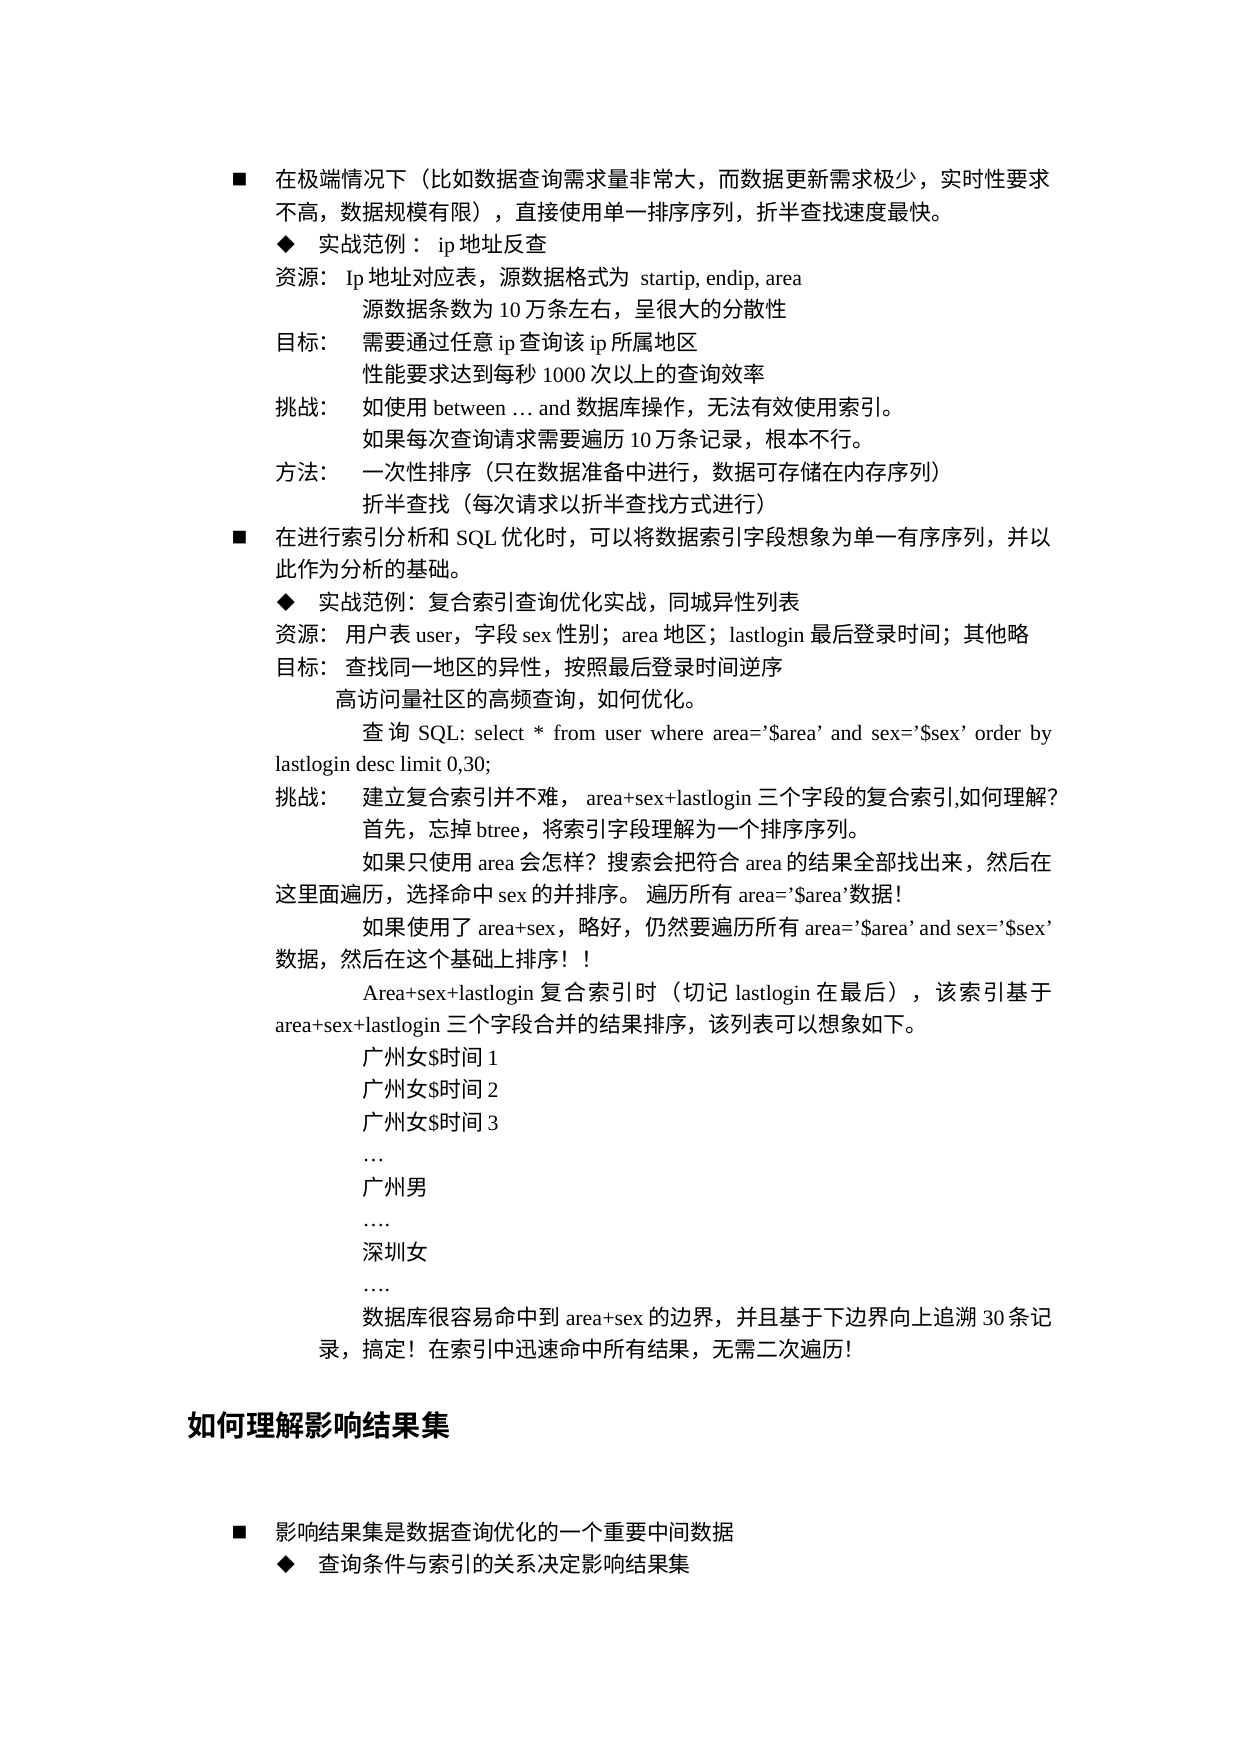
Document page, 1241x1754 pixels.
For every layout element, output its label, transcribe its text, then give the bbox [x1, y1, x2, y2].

list 查询条件与索引的关系决定影响结果集 [275, 1547, 1053, 1579]
text 挑战： 如使用 between … and 数据库操作，无法有效使用索引。 [275, 389, 1053, 422]
text 深圳女 [275, 1234, 1053, 1267]
text 折半查找（每次请求以折半查找方式进行） [275, 487, 1053, 519]
list 实战范例 ： ip地址反查 [275, 227, 1053, 259]
text 资源： Ip地址对应表，源数据格式为 startip, endip, area [275, 259, 1053, 292]
text 目标： 查找同一地区的异性，按照最后登录时间逆序 [275, 649, 1053, 682]
text 如果每次查询请求需要遍历10万条记录，根本不行。 [319, 422, 1053, 454]
text 方法： 一次性排序（只在数据准备中进行，数据可存储在内存序列） [275, 454, 1053, 487]
text 高访问量社区的高频查询，如何优化。 [275, 682, 1053, 714]
text …. [319, 1202, 1053, 1234]
text … [275, 1137, 1053, 1169]
text 性能要求达到每秒1000次以上的查询效率 [319, 357, 1053, 389]
text 广州女$时间3 [275, 1104, 1053, 1137]
text 如果使用了area+sex，略好，仍然要遍历所有area=’$area’ and sex=’$sex’数据，然后在这个基础上排序！！ [275, 909, 1053, 974]
list 实战范例：复合索引查询优化实战，同城异性列表 [275, 584, 1053, 617]
text 广州女$时间1 [275, 1039, 1053, 1072]
text Area+sex+lastlogin复合索引时（切记lastlogin在最后），该索引基于area+sex+lastlogin 三个字段合并的结果排序，该列表可以想象如下。 [275, 974, 1053, 1039]
text 查询SQL: select * from user where area=’$area’ and sex=’$sex’ order by lastlogin desc limit 0,30; [275, 714, 1053, 779]
text 挑战： 建立复合索引并不难， area+sex+lastlogin 三个字段的复合索引,如何理解？ [275, 779, 1053, 812]
list 影响结果集是数据查询优化的一个重要中间数据 [231, 1514, 1053, 1547]
text 如果只使用area会怎样？搜索会把符合area的结果全部找出来，然后在这里面遍历，选择命中sex的并排序。 遍历所有 area=’$area’数据！ [275, 844, 1053, 909]
text 广州女$时间2 [275, 1072, 1053, 1104]
text 数据库很容易命中到 area+sex的边界，并且基于下边界向上追溯30条记录，搞定！在索引中迅速命中所有结果，无需二次遍历！ [319, 1299, 1053, 1364]
text 源数据条数为 10万条左右，呈很大的分散性 [319, 292, 1053, 324]
text 广州男 [275, 1169, 1053, 1202]
subtitle 如何理解影响结果集 [187, 1392, 1053, 1457]
list 在极端情况下（比如数据查询需求量非常大，而数据更新需求极少，实时性要求不高，数据规模有限），直接使用单一排序序列，折半查找速度最快。 [231, 162, 1053, 227]
list 在进行索引分析和SQL优化时，可以将数据索引字段想象为单一有序序列，并以此作为分析的基础。 [231, 519, 1053, 584]
text 目标： 需要通过任意ip查询该ip所属地区 [275, 324, 1053, 357]
text 首先，忘掉btree，将索引字段理解为一个排序序列。 [275, 812, 1053, 844]
text …. [319, 1267, 1053, 1299]
text 资源： 用户表user，字段 sex性别；area 地区；lastlogin 最后登录时间；其他略 [275, 617, 1053, 649]
